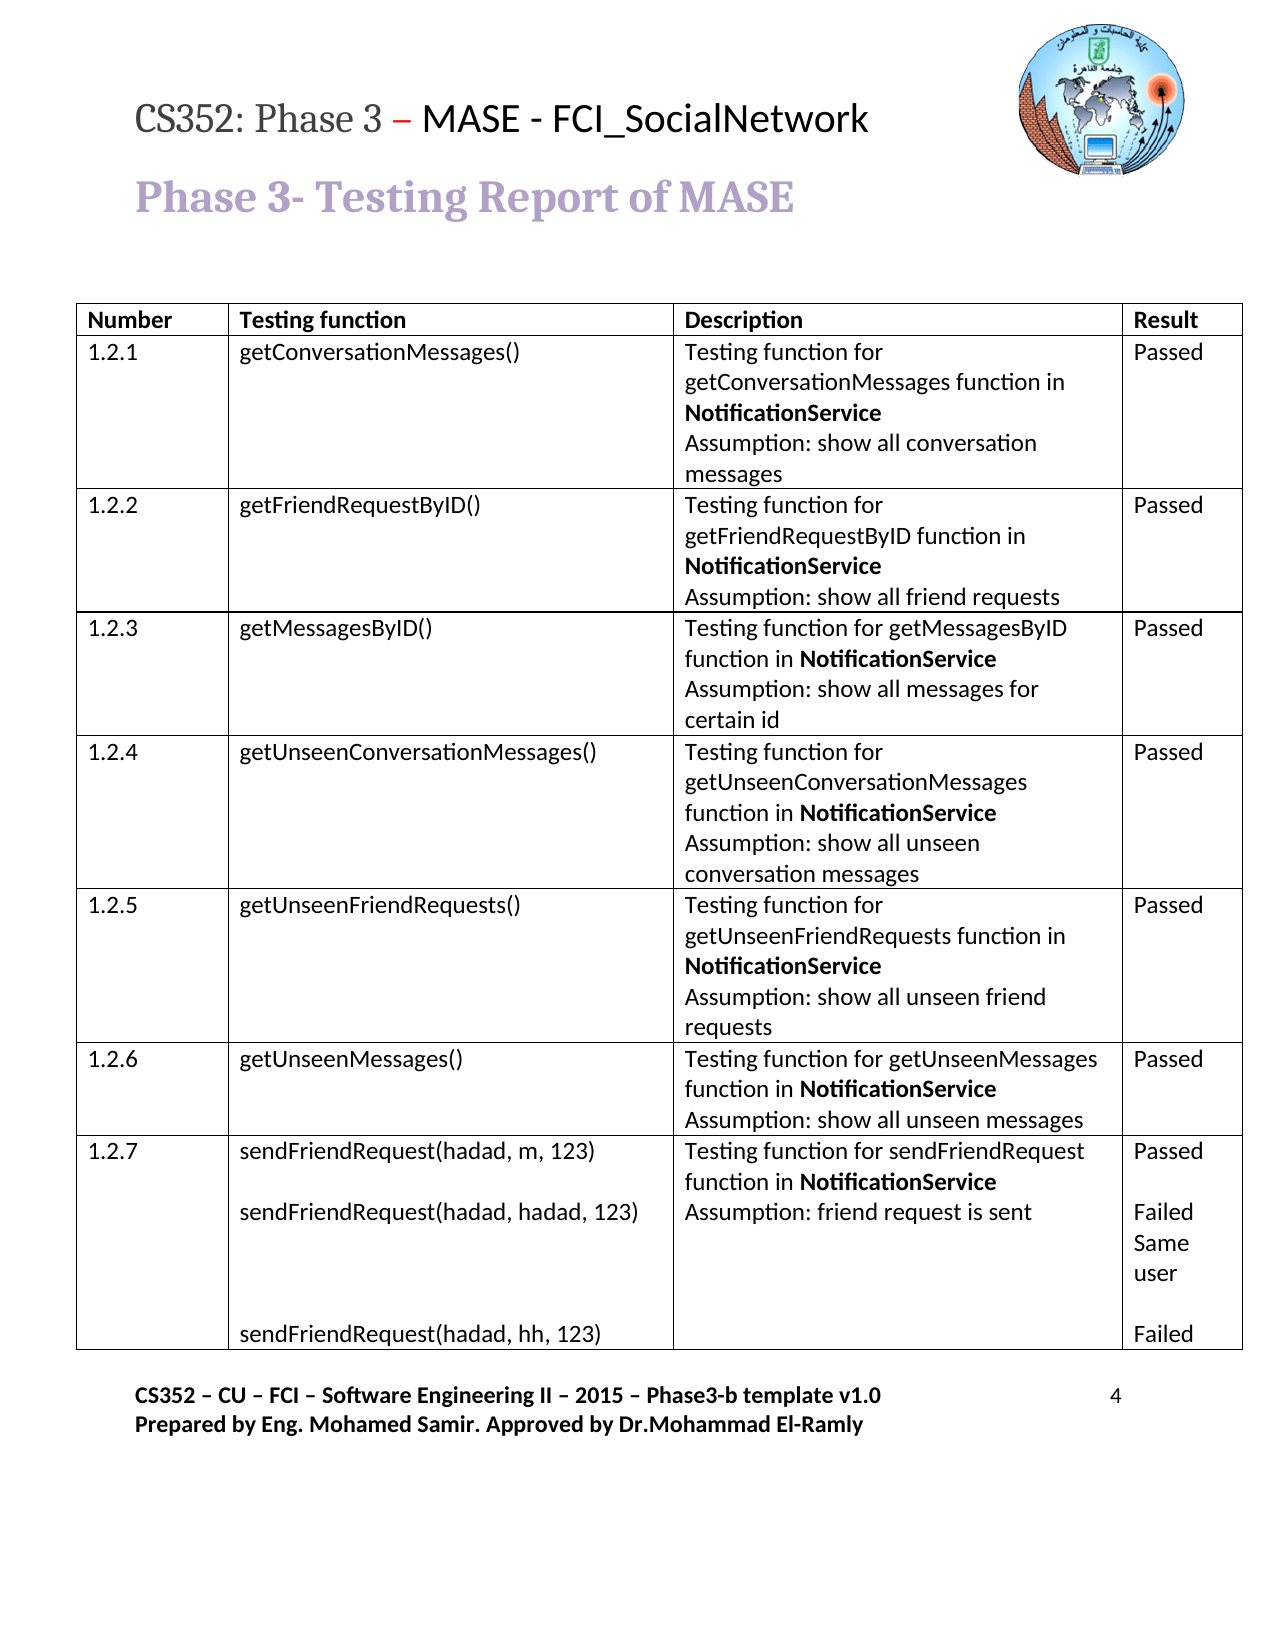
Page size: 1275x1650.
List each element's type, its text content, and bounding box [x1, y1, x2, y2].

table_cell 1.2.2 [77, 489, 228, 611]
table_cell Testing function for getUnseenMessages function in NotificationService Assumption: show all unseen messages [674, 1043, 1122, 1134]
table_cell 1.2.7 [77, 1136, 228, 1349]
table_cell 1.2.4 [77, 736, 228, 888]
table_cell Passed [1123, 1043, 1242, 1134]
table_header Number [77, 304, 228, 335]
table_cell 1.2.3 [77, 613, 228, 734]
table_cell getFriendRequestByID() [229, 489, 673, 611]
table_cell 1.2.1 [77, 336, 228, 488]
table_cell Testing function for getFriendRequestByID function in NotificationService Assumption: show all friend requests [674, 489, 1122, 611]
table_cell getUnseenConversationMessages() [229, 736, 673, 888]
table_cell getUnseenMessages() [229, 1043, 673, 1134]
table_header Description [674, 304, 1122, 335]
table_cell Testing function for getConversationMessages function in NotificationService Assumption: show all conversation messages [674, 336, 1122, 488]
table_cell 1.2.5 [77, 889, 228, 1042]
table_cell Passed [1123, 889, 1242, 1042]
table_cell Testing function for sendFriendRequest function in NotificationService Assumption: friend request is sent [674, 1136, 1122, 1349]
table_cell getUnseenFriendRequests() [229, 889, 673, 1042]
table_cell Passed [1123, 613, 1242, 734]
table_cell sendFriendRequest(hadad, m, 123) sendFriendRequest(hadad, hadad, 123) sendFriendRequest(hadad, hh, 123) [229, 1136, 673, 1349]
table_cell Passed [1123, 336, 1242, 488]
table_cell Passed [1123, 489, 1242, 611]
table_cell Testing function for getUnseenConversationMessages function in NotificationService Assumption: show all unseen conversation messages [674, 736, 1122, 888]
table_cell getConversationMessages() [229, 336, 673, 488]
table_cell Testing function for getUnseenFriendRequests function in NotificationService Assumption: show all unseen friend requests [674, 889, 1122, 1042]
table_cell Testing function for getMessagesByID function in NotificationService Assumption: show all messages for certain id [674, 613, 1122, 734]
table_cell 1.2.6 [77, 1043, 228, 1134]
picture [1018, 24, 1186, 180]
table_cell Passed [1123, 736, 1242, 888]
table_cell getMessagesByID() [229, 613, 673, 734]
table_header Testing function [229, 304, 673, 335]
table_cell Passed Failed Same user Failed Wrong user name or password [1123, 1136, 1242, 1349]
table_header Result [1123, 304, 1242, 335]
